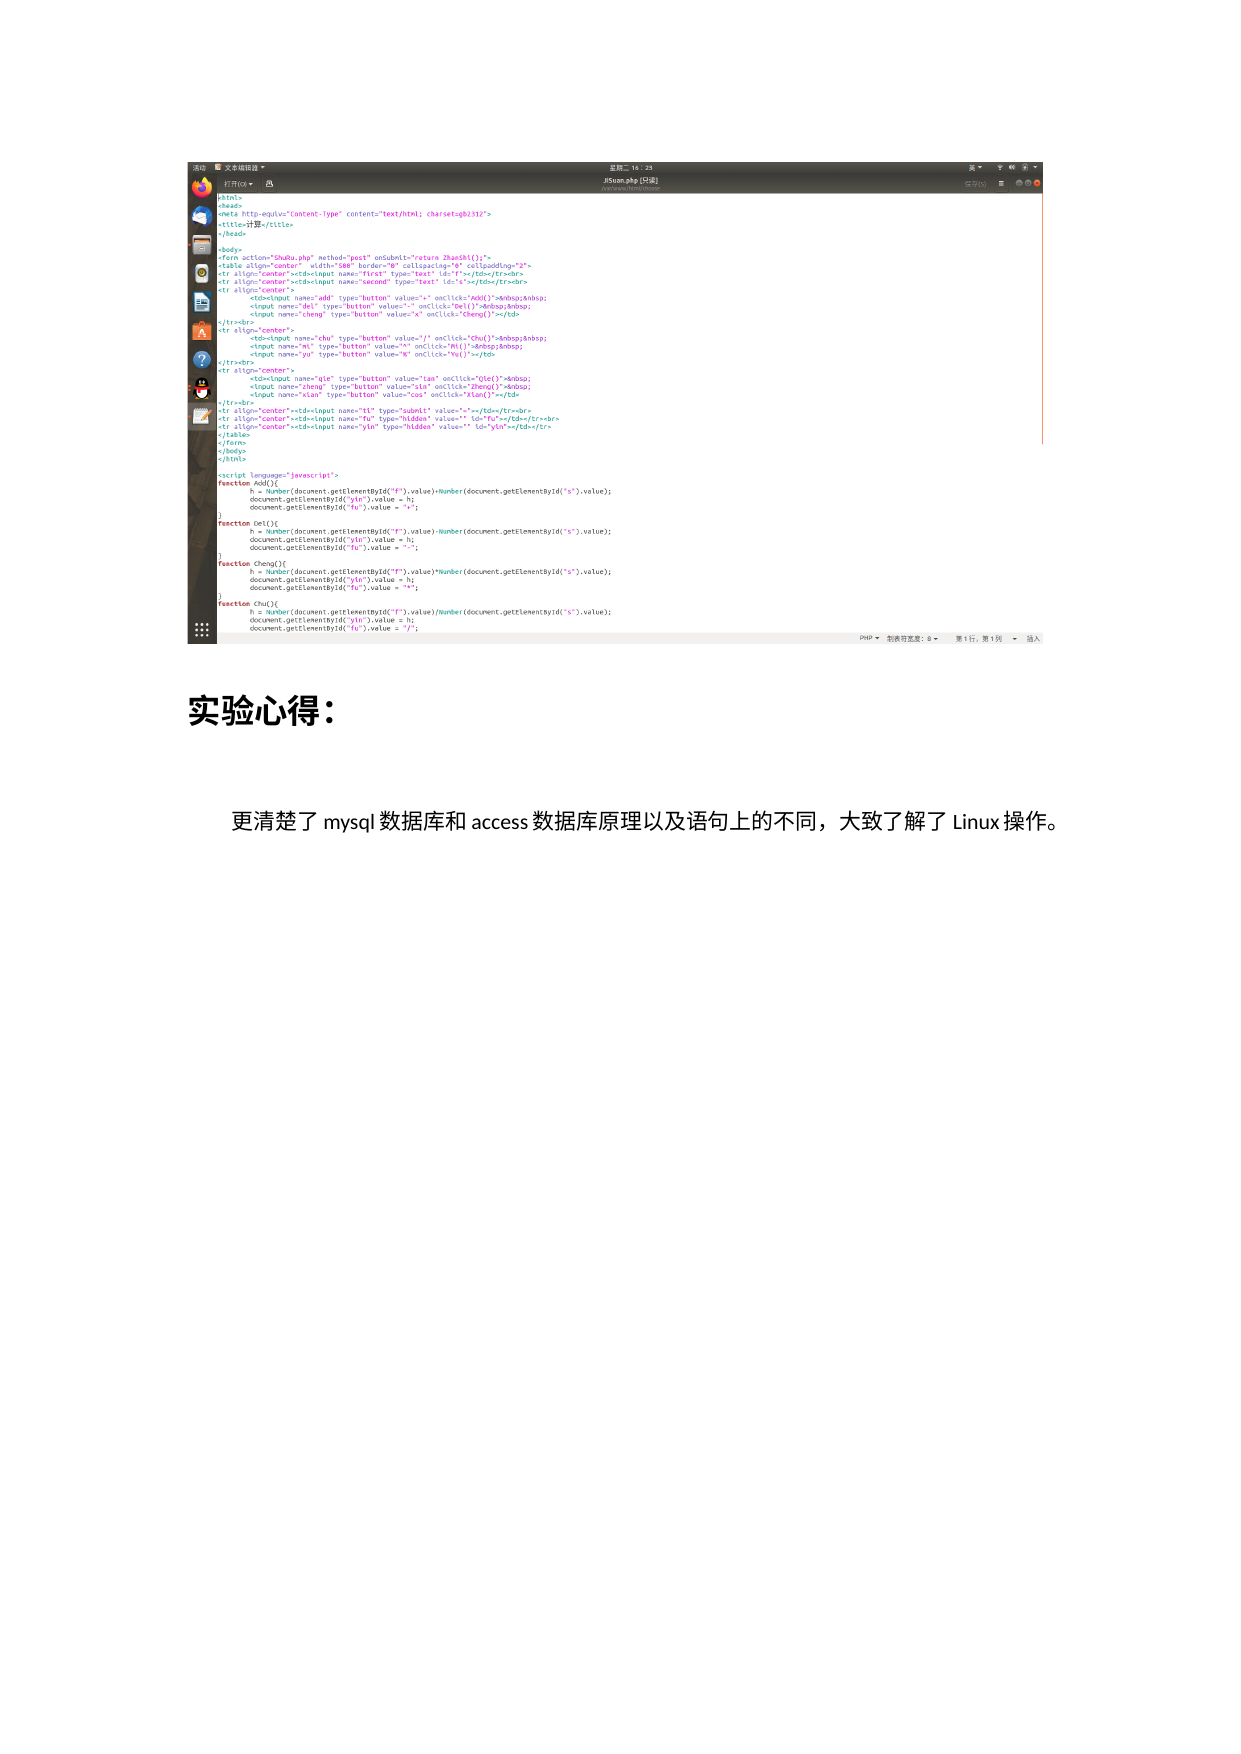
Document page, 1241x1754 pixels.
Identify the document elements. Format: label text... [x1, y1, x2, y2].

picture [187, 162, 1043, 644]
subtitle 实验心得： [187, 677, 1053, 742]
text 更清楚了mysql数据库和access数据库原理以及语句上的不同，大致了解了Linux操作。 [187, 803, 1053, 836]
